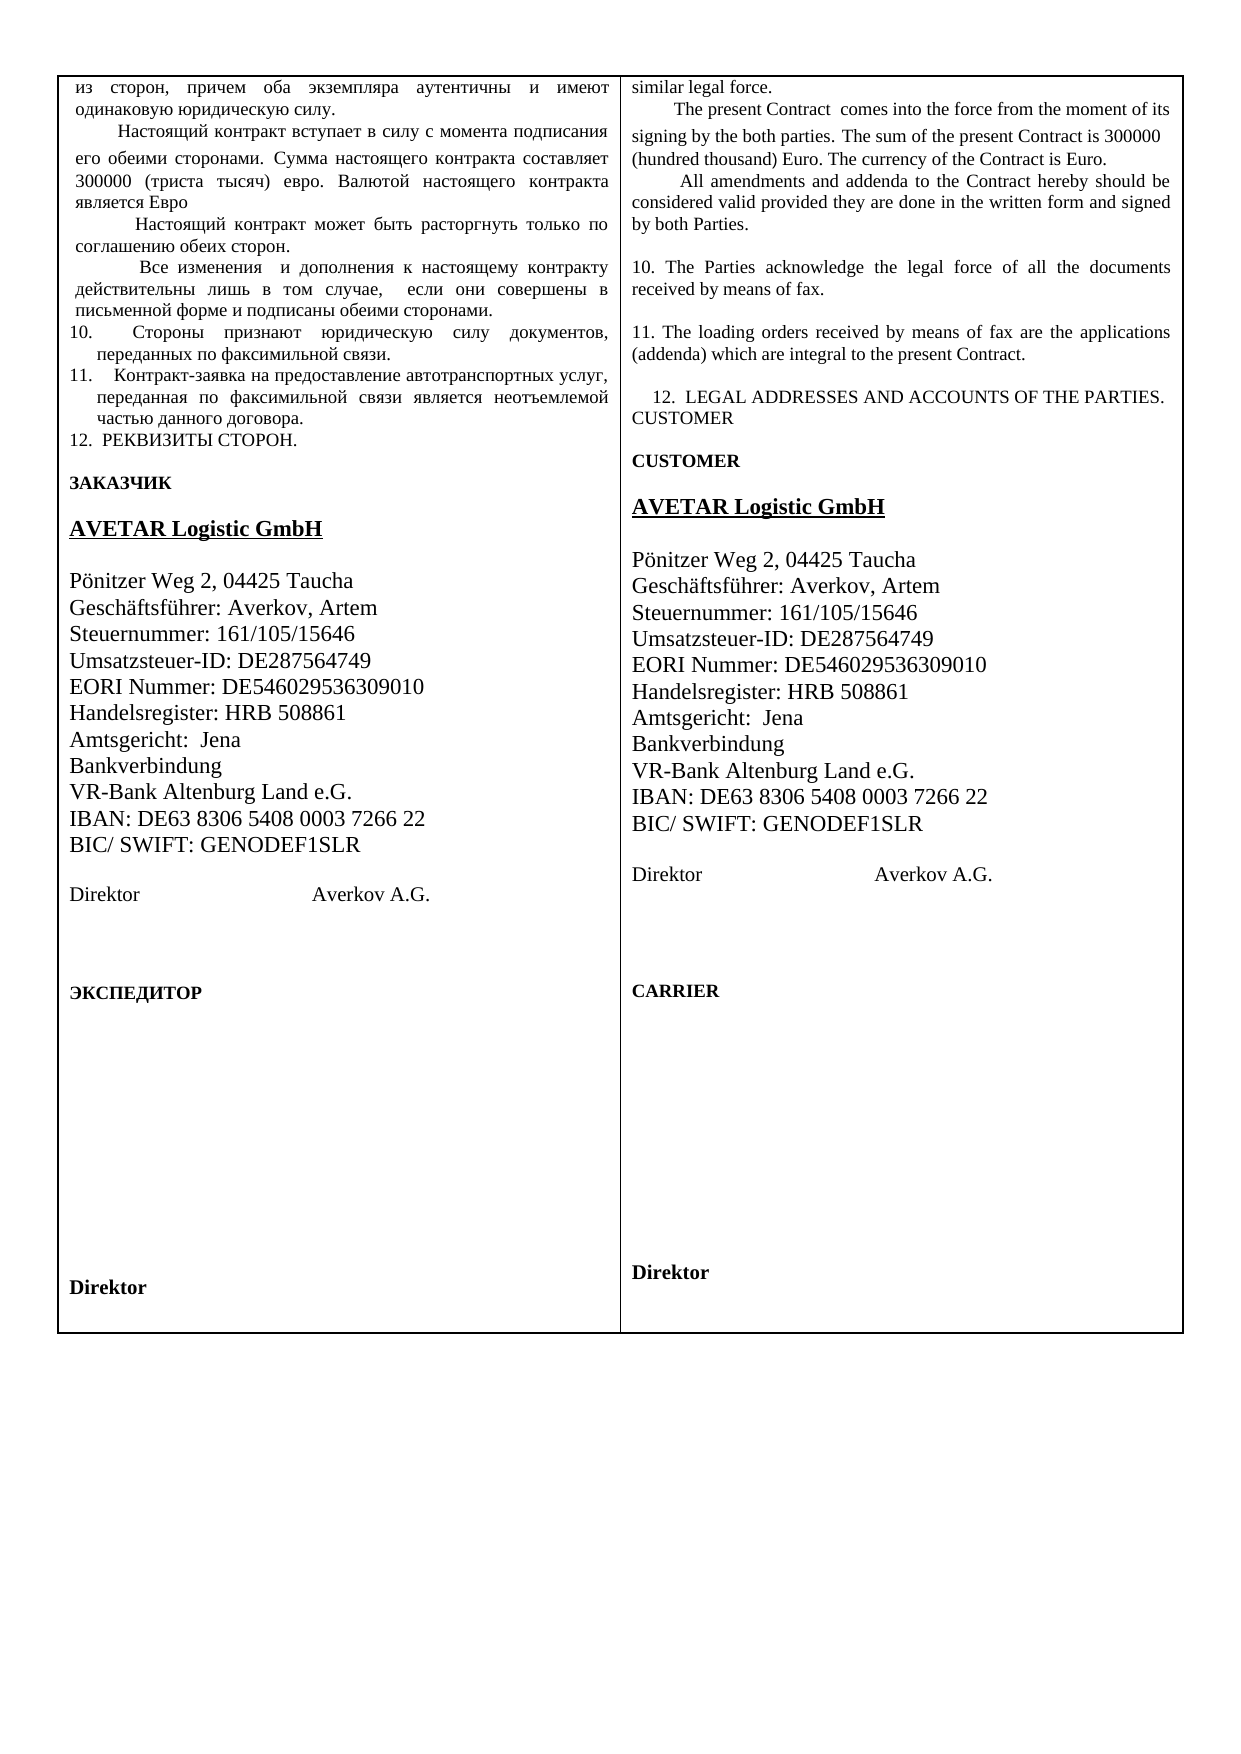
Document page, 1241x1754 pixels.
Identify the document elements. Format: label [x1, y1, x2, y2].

table_header [621, 77, 1182, 1332]
table_header [59, 77, 620, 1332]
